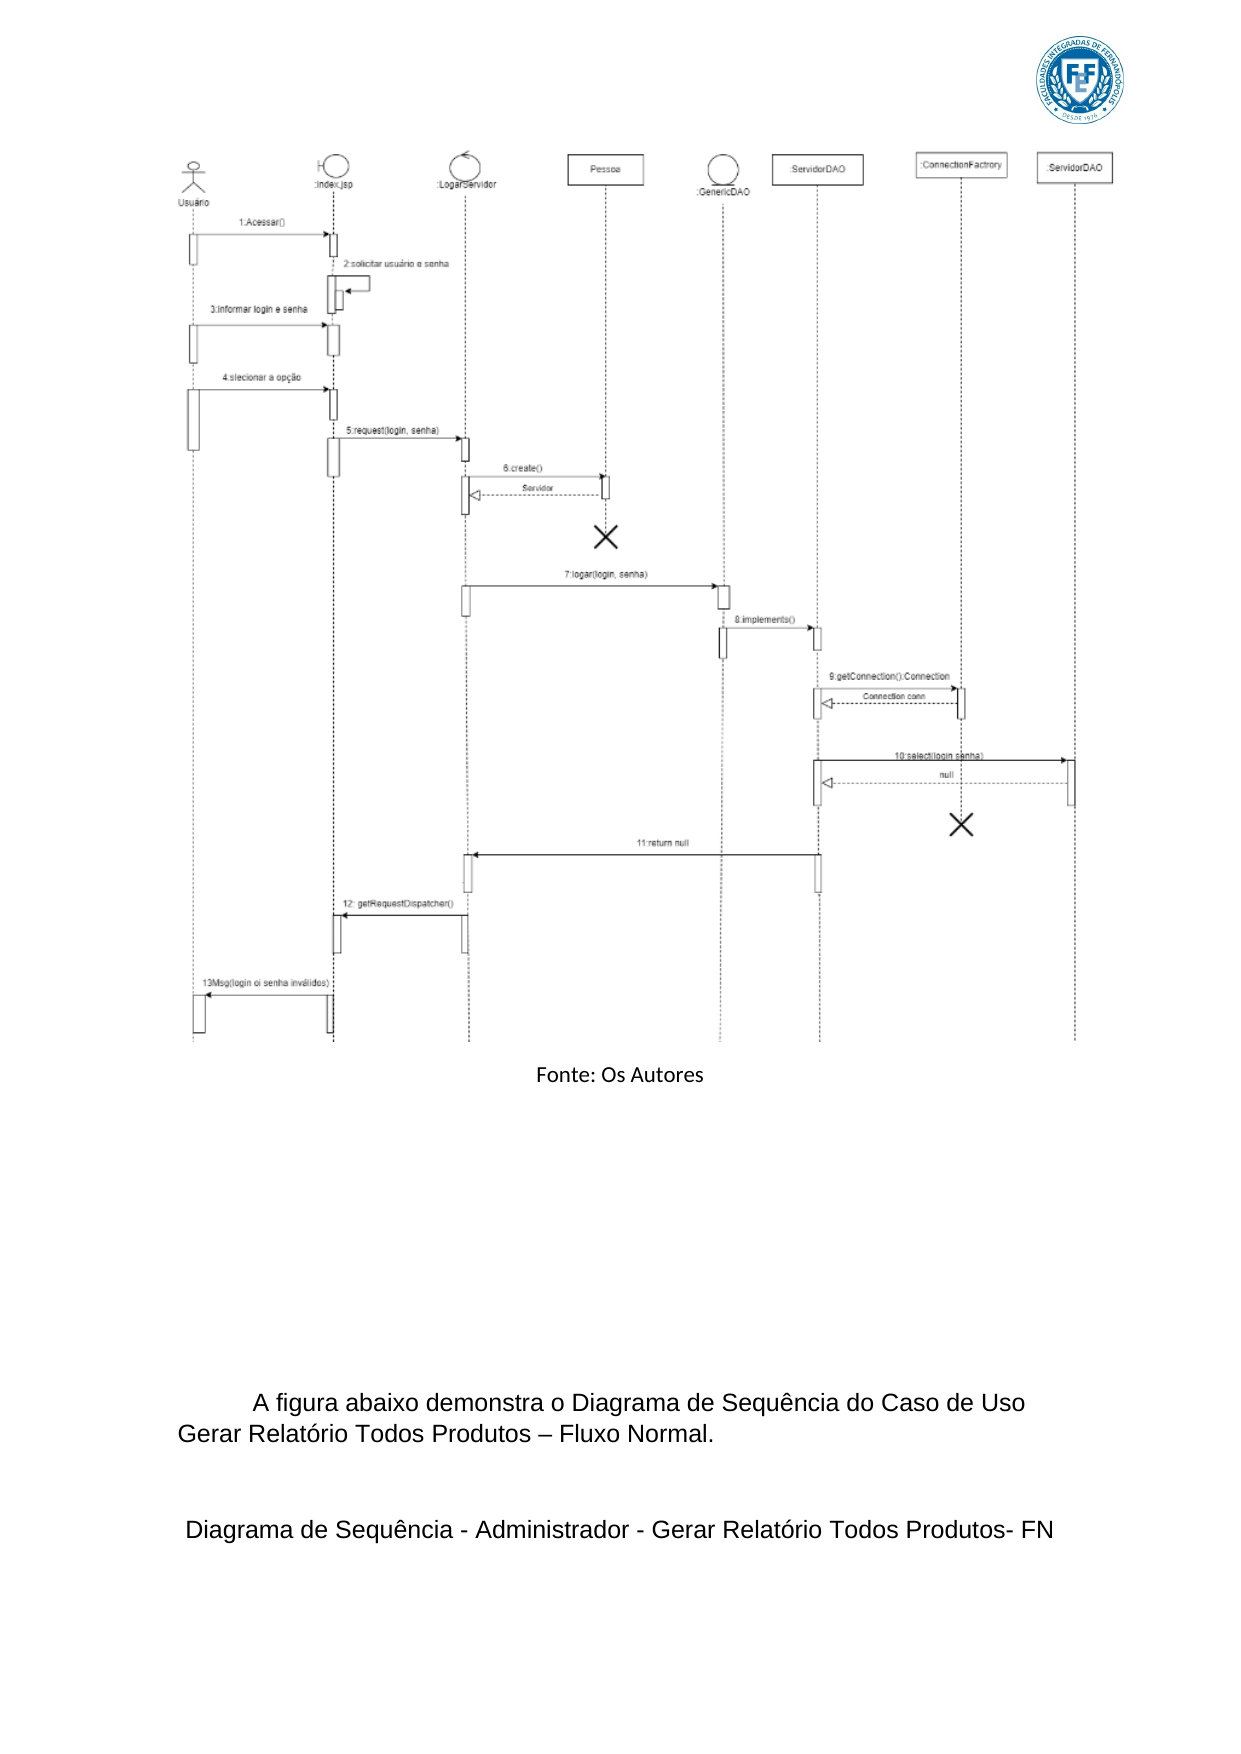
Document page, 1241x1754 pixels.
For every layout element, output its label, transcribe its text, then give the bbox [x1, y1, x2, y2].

text A figura abaixo demonstra o Diagrama de Sequência do Caso de Uso Gerar Relatório Todos Produtos – Fluxo Normal. [177, 1388, 1063, 1448]
picture [1036, 36, 1124, 124]
text Fonte: Os Autores [177, 1060, 1063, 1088]
text Diagrama de Sequência - Administrador - Gerar Relatório Todos Produtos- FN [177, 1515, 1063, 1543]
picture [177, 147, 1118, 1042]
